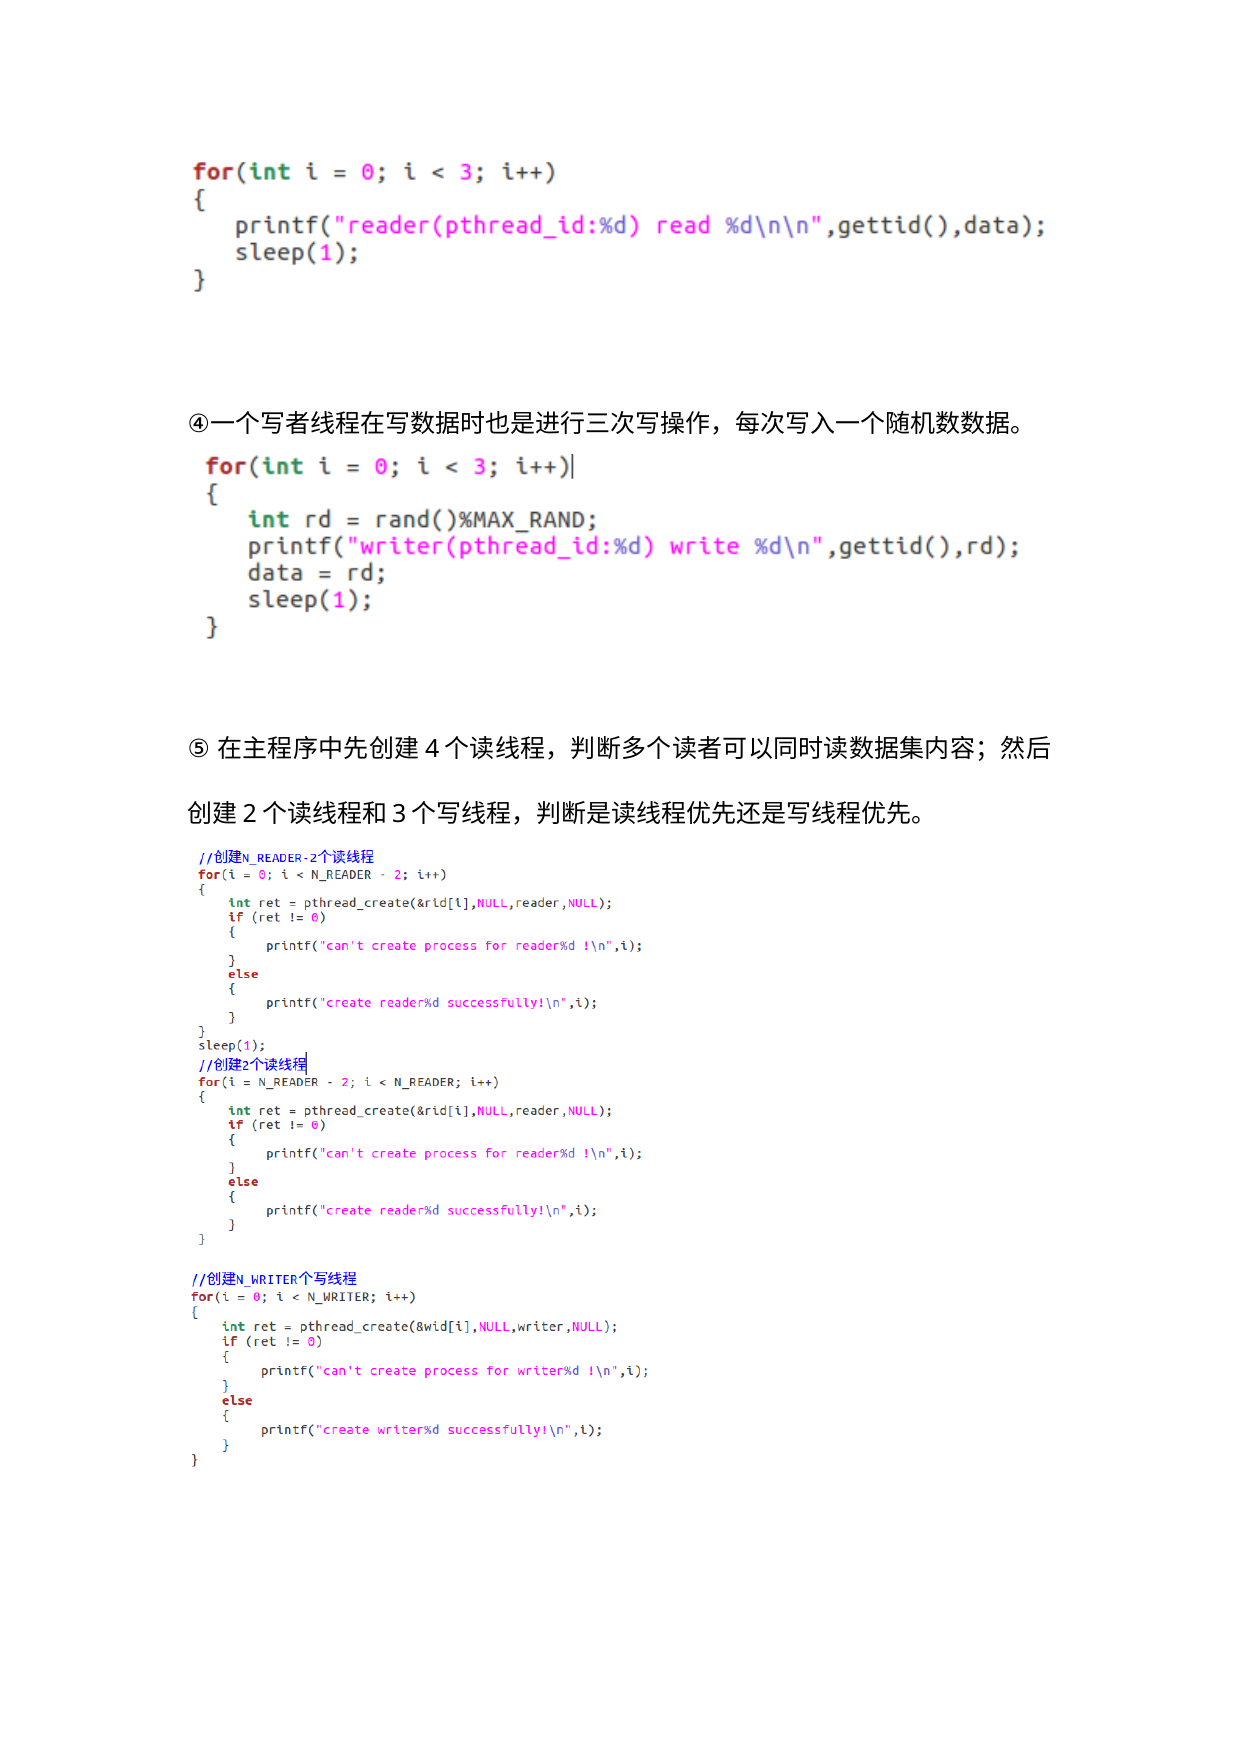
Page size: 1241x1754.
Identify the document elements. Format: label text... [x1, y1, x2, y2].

picture [187, 844, 657, 1245]
text ⑤ 在主程序中先创建4个读线程，判断多个读者可以同时读数据集内容；然后创建2个读线程和3个写线程，判断是读线程优先还是写线程优先。 [187, 714, 1053, 844]
picture [187, 1267, 652, 1473]
text ④一个写者线程在写数据时也是进行三次写操作，每次写入一个随机数数据。 [187, 389, 1053, 454]
picture [187, 454, 1049, 642]
picture [187, 162, 1053, 295]
